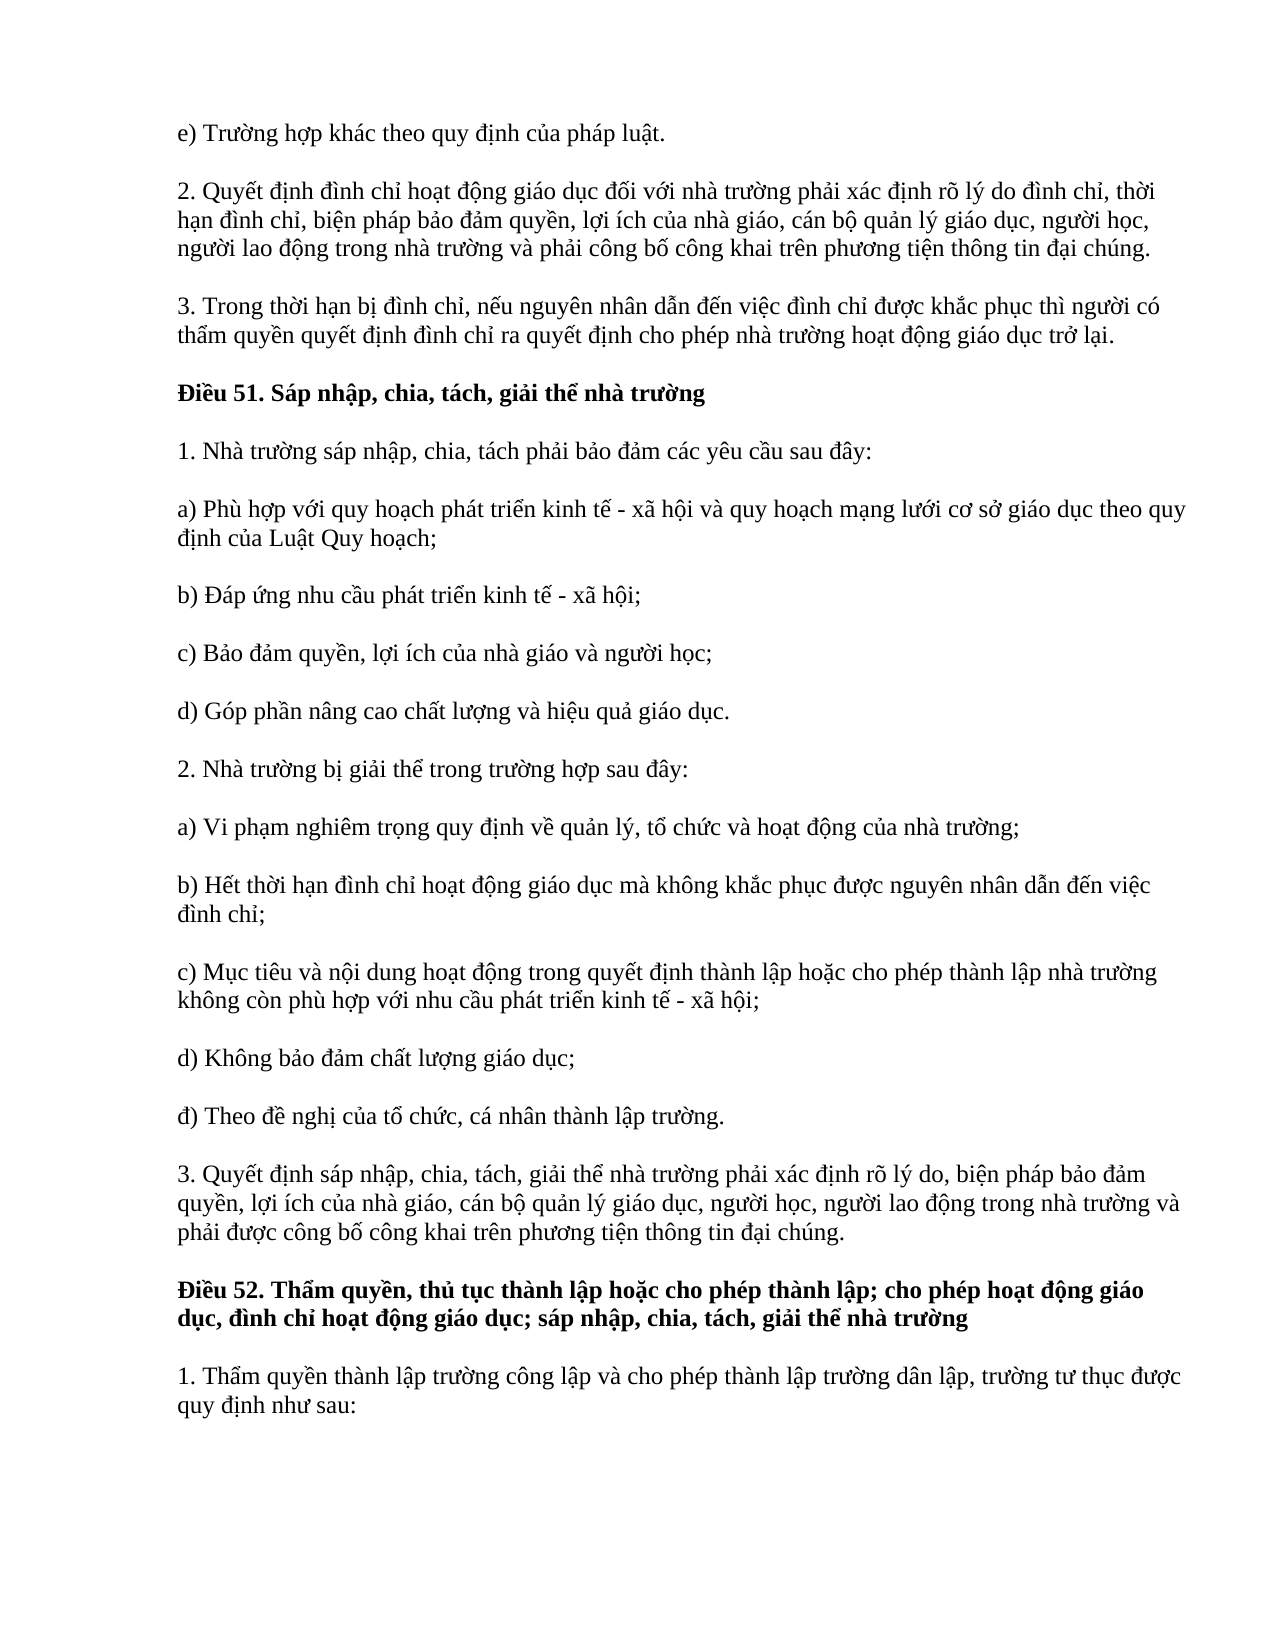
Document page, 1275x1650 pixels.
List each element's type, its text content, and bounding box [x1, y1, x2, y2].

text 2. Quyết định đình chỉ hoạt động giáo dục đối với nhà trường phải xác định rõ lý do đình chỉ, thời hạn đình chỉ, biện pháp bảo đảm quyền, lợi ích của nhà giáo, cán bộ quản lý giáo dục, người học, người lao động trong nhà trường và phải công bố công khai trên phương tiện thông tin đại chúng. [177, 176, 1186, 262]
text Điều 51. Sáp nhập, chia, tách, giải thể nhà trường [177, 378, 1186, 407]
text d) Không bảo đảm chất lượng giáo dục; [177, 1043, 1186, 1072]
text 2. Nhà trường bị giải thể trong trường hợp sau đây: [177, 754, 1186, 783]
text b) Đáp ứng nhu cầu phát triển kinh tế - xã hội; [177, 581, 1186, 609]
text a) Phù hợp với quy hoạch phát triển kinh tế - xã hội và quy hoạch mạng lưới cơ sở giáo dục theo quy định của Luật Quy hoạch; [177, 494, 1186, 551]
text e) Trường hợp khác theo quy định của pháp luật. [177, 118, 1186, 147]
text d) Góp phần nâng cao chất lượng và hiệu quả giáo dục. [177, 696, 1186, 725]
text 1. Nhà trường sáp nhập, chia, tách phải bảo đảm các yêu cầu sau đây: [177, 436, 1186, 465]
text c) Mục tiêu và nội dung hoạt động trong quyết định thành lập hoặc cho phép thành lập nhà trường không còn phù hợp với nhu cầu phát triển kinh tế - xã hội; [177, 957, 1186, 1014]
text 3. Trong thời hạn bị đình chỉ, nếu nguyên nhân dẫn đến việc đình chỉ được khắc phục thì người có thẩm quyền quyết định đình chỉ ra quyết định cho phép nhà trường hoạt động giáo dục trở lại. [177, 291, 1186, 349]
text Điều 52. Thẩm quyền, thủ tục thành lập hoặc cho phép thành lập; cho phép hoạt động giáo dục, đình chỉ hoạt động giáo dục; sáp nhập, chia, tách, giải thể nhà trường [177, 1275, 1186, 1332]
text 1. Thẩm quyền thành lập trường công lập và cho phép thành lập trường dân lập, trường tư thục được quy định như sau: [177, 1361, 1186, 1419]
text đ) Theo đề nghị của tổ chức, cá nhân thành lập trường. [177, 1101, 1186, 1130]
text a) Vi phạm nghiêm trọng quy định về quản lý, tổ chức và hoạt động của nhà trường; [177, 812, 1186, 841]
text b) Hết thời hạn đình chỉ hoạt động giáo dục mà không khắc phục được nguyên nhân dẫn đến việc đình chỉ; [177, 870, 1186, 928]
text 3. Quyết định sáp nhập, chia, tách, giải thể nhà trường phải xác định rõ lý do, biện pháp bảo đảm quyền, lợi ích của nhà giáo, cán bộ quản lý giáo dục, người học, người lao động trong nhà trường và phải được công bố công khai trên phương tiện thông tin đại chúng. [177, 1159, 1186, 1246]
text c) Bảo đảm quyền, lợi ích của nhà giáo và người học; [177, 638, 1186, 667]
